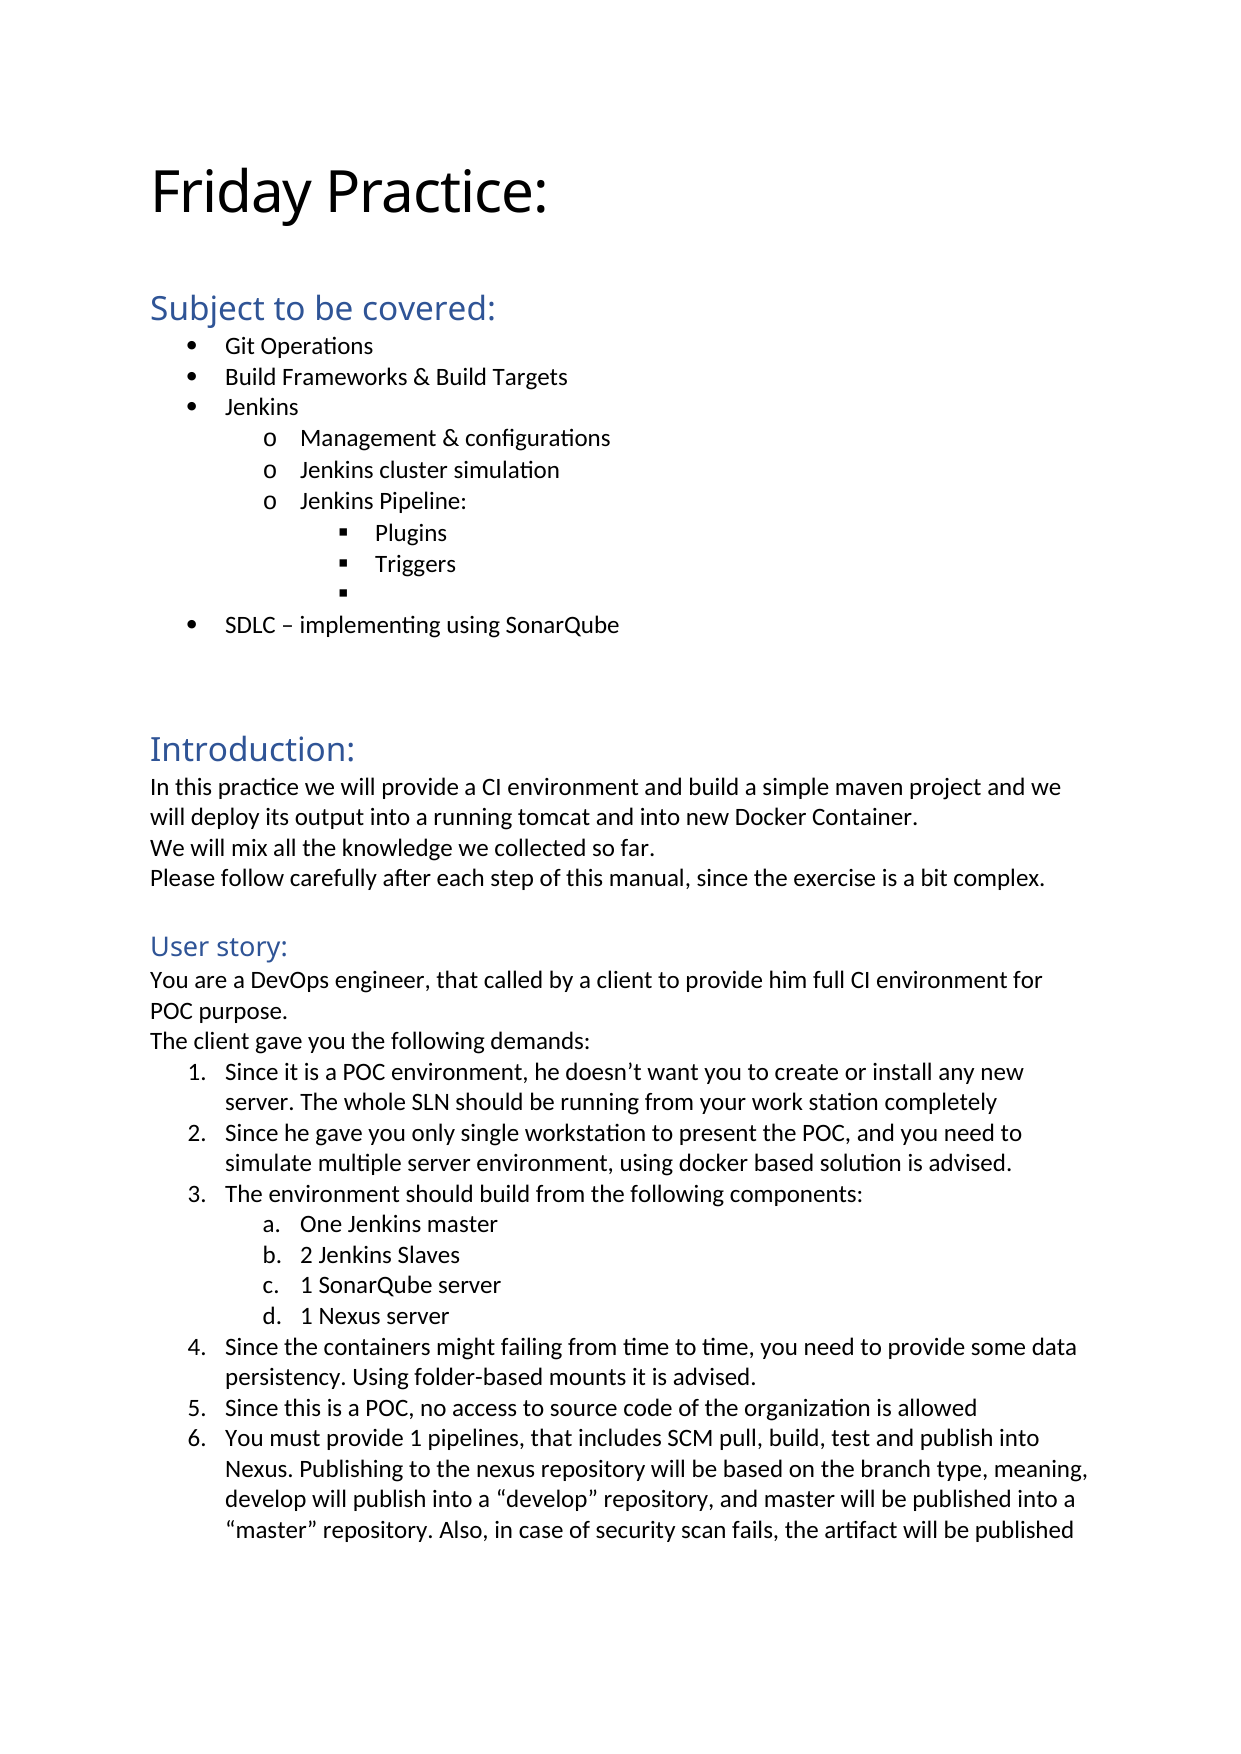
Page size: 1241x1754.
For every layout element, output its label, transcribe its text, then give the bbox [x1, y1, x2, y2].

list 1 SonarQube server [262, 1270, 1090, 1300]
list Plugins [337, 517, 1090, 548]
list Triggers [337, 548, 1090, 578]
list 2 Jenkins Slaves [262, 1239, 1090, 1270]
title Friday Practice: [150, 150, 1090, 229]
list Jenkins Pipeline: [262, 486, 1090, 517]
list Since it is a POC environment, he doesn’t want you to create or install any new server. The whole SLN should be running from your work station completely [187, 1056, 1090, 1117]
text You are a DevOps engineer, that called by a client to provide him full CI environment for POC purpose. [150, 964, 1090, 1026]
text In this practice we will provide a CI environment and build a simple maven project and we will deploy its output into a running tomcat and into new Docker Container. [150, 771, 1090, 832]
list Management & configurations [262, 422, 1090, 454]
list Since he gave you only single workstation to present the POC, and you need to simulate multiple server environment, using docker based solution is advised. [187, 1117, 1090, 1178]
subtitle Introduction: [150, 725, 1090, 771]
list Since the containers might failing from time to time, you need to provide some data persistency. Using folder-based mounts it is advised. [187, 1331, 1090, 1392]
list Jenkins [187, 391, 1090, 422]
subtitle User story: [150, 928, 1090, 964]
text Please follow carefully after each step of this manual, since the exercise is a bit complex. [150, 862, 1090, 893]
list Git Operations [187, 330, 1090, 361]
list One Jenkins master [262, 1209, 1090, 1239]
text The client gave you the following demands: [150, 1026, 1090, 1056]
list Jenkins cluster simulation [262, 454, 1090, 486]
list Since this is a POC, no access to source code of the organization is allowed [187, 1392, 1090, 1422]
subtitle Subject to be covered: [150, 285, 1090, 330]
list SDLC – implementing using SonarQube [187, 609, 1090, 639]
list The environment should build from the following components: [187, 1178, 1090, 1209]
list Build Frameworks & Build Targets [187, 361, 1090, 391]
list 1 Nexus server [262, 1300, 1090, 1331]
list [187, 1422, 1090, 1544]
text We will mix all the knowledge we collected so far. [150, 832, 1090, 862]
